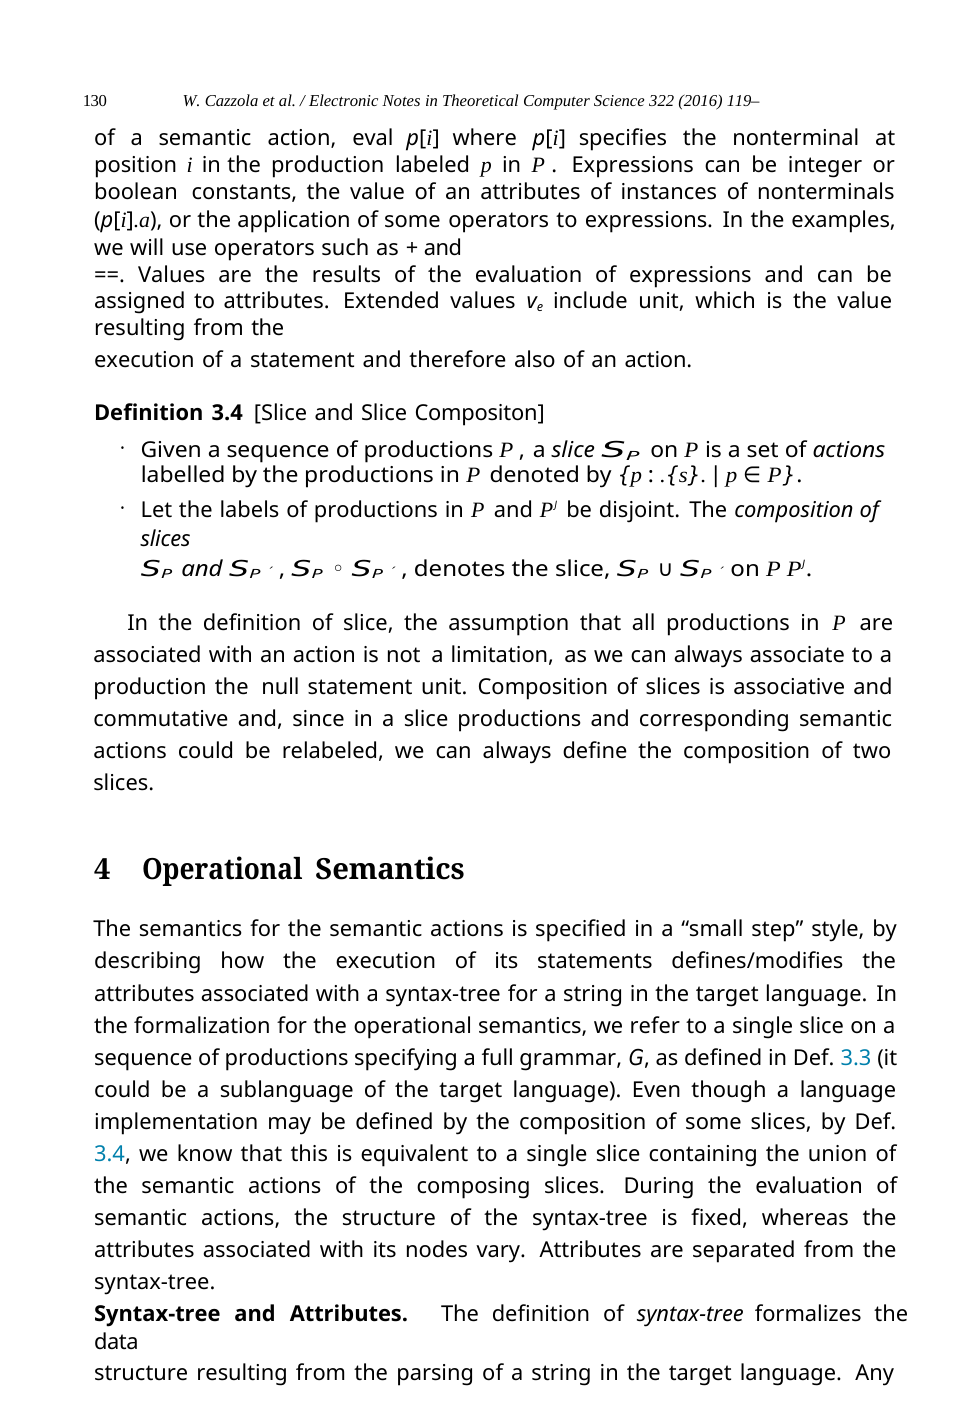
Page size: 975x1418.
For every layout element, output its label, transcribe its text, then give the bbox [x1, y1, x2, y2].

text of a semantic action, eval p[i] where p[i] specifies the nonterminal at position i in the production labeled p in P . Expressions can be integer or boolean constants, the value of an attributes of instances of nonterminals (p[i].a), or the application of some operators to expressions. In the examples, we will use operators such as + and [94, 123, 896, 261]
text SP and SP ′ , SP ◦ SP ′ , denotes the slice, SP ∪ SP ′ on P Pj. [141, 552, 908, 582]
subtitle Operational Semantics [94, 848, 908, 888]
text Syntax-tree and Attributes. The definition of syntax-tree formalizes the data [94, 1298, 908, 1355]
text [94, 1358, 894, 1385]
text Definition 3.4 [Slice and Slice Compositon] [94, 397, 908, 426]
text The semantics for the semantic actions is specified in a “small step” style, by describing how the execution of its statements defines/modifies the attributes associated with a syntax-tree for a string in the target language. In the formalization for the operational semantics, we refer to a single slice on a sequence of productions specifying a full grammar, G, as defined in Def. 3.3 (it could be a sublanguage of the target language). Even though a language implementation may be defined by the composition of some slices, by Def. 3.4, we know that this is equivalent to a single slice containing the union of the semantic actions of the composing slices. During the evaluation of semantic actions, the structure of the syntax-tree is fixed, whereas the attributes associated with its nodes vary. Attributes are separated from the syntax-tree. [93, 913, 897, 1296]
list Given a sequence of productions P , a slice SP on P is a set of actions labelled by the productions in P denoted by {p : .{s}. | p ∈ P}. [120, 437, 893, 489]
text In the definition of slice, the assumption that all productions in P are associated with an action is not a limitation, as we can always associate to a production the null statement unit. Composition of slices is associative and commutative and, since in a slice productions and corresponding semantic actions could be relabeled, we can always define the composition of two slices. [93, 607, 893, 797]
text execution of a statement and therefore also of an action. [94, 344, 908, 374]
list Let the labels of productions in P and Pj be disjoint. The composition of slices [120, 494, 908, 552]
text ==. Values are the results of the evaluation of expressions and can be assigned to attributes. Extended values ve include unit, which is the value resulting from the [94, 261, 893, 342]
